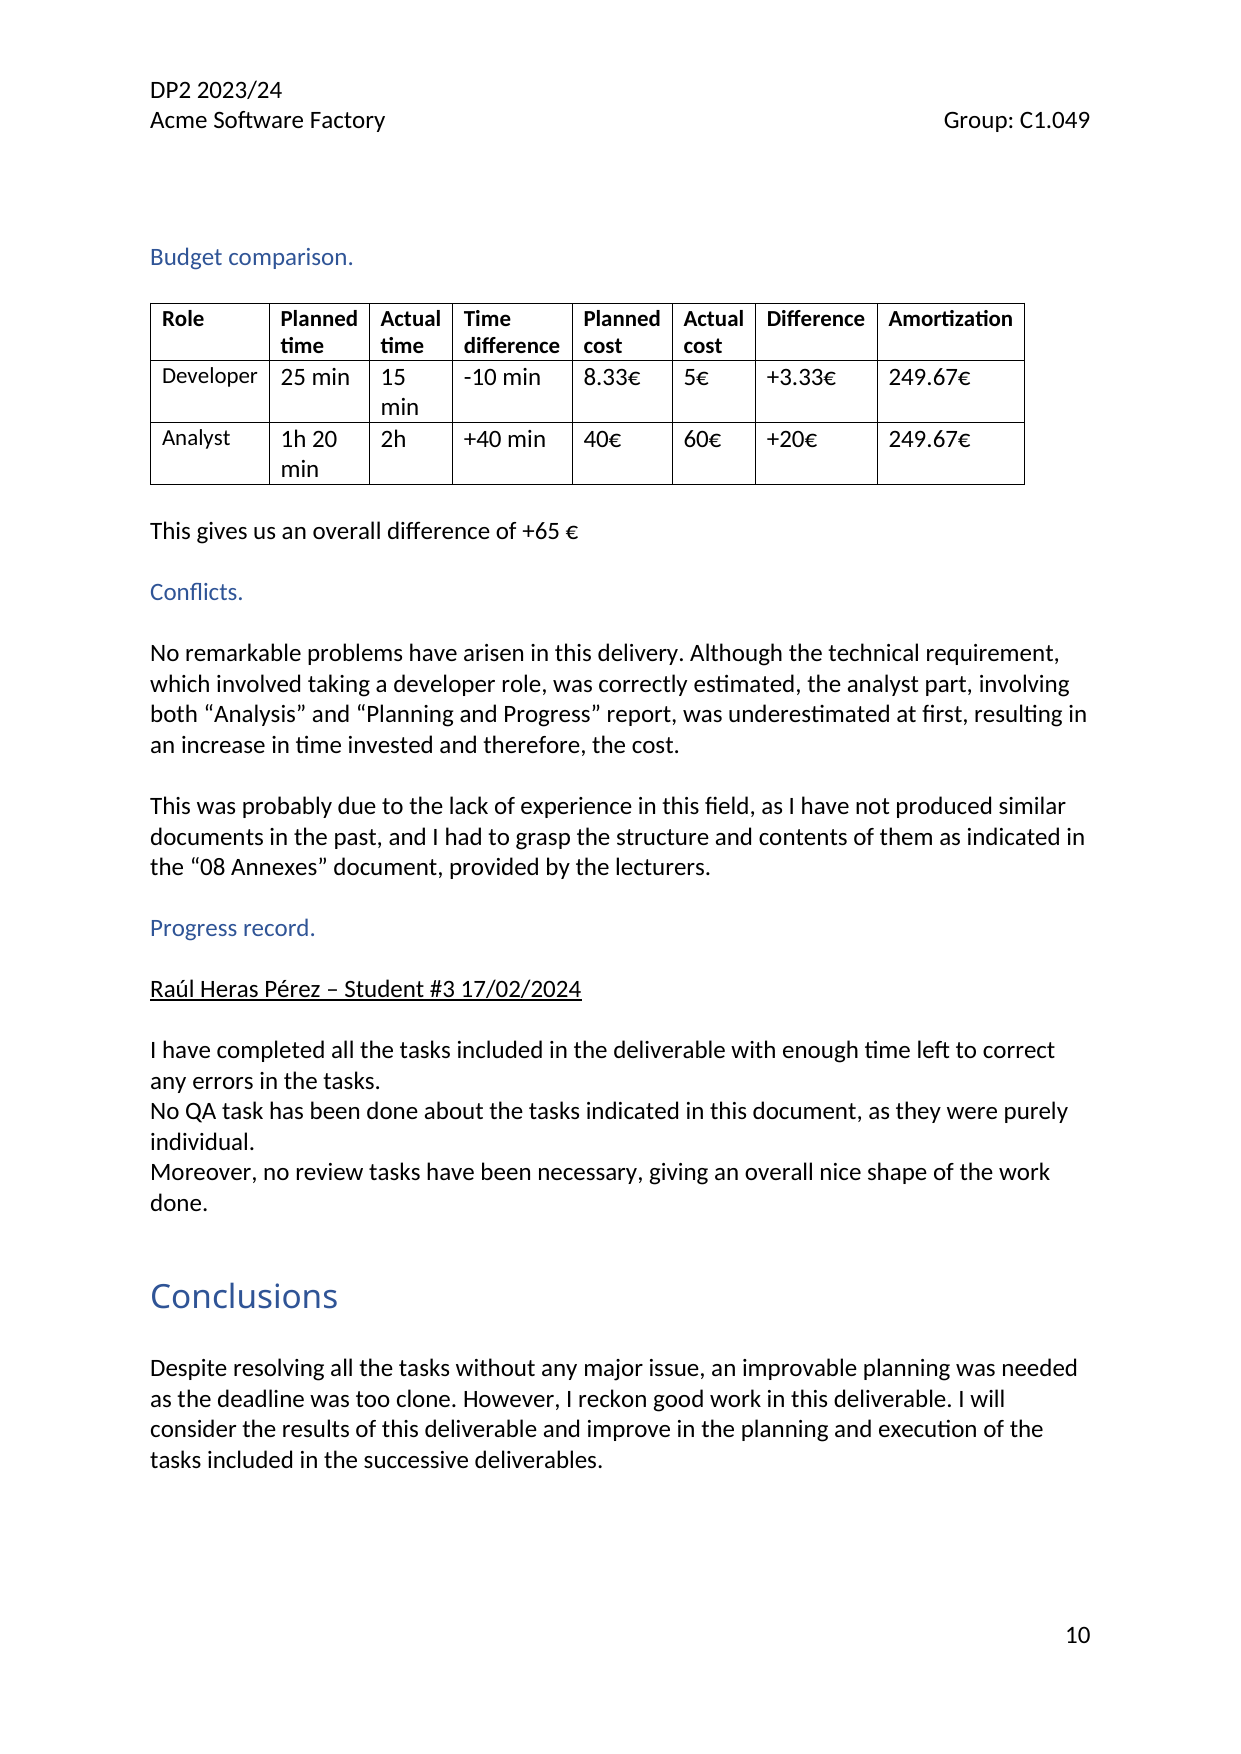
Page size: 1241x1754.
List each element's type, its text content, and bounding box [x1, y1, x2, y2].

table_cell +40 min [453, 423, 572, 484]
text Raúl Heras Pérez – Student #3 17/02/2024 [150, 973, 1090, 1004]
text Budget comparison. [150, 242, 1090, 272]
table_header Time difference [453, 304, 572, 360]
text Conflicts. [150, 576, 1090, 607]
table_cell 8.33€ [573, 361, 672, 422]
table_header Role [151, 304, 269, 360]
text Moreover, no review tasks have been necessary, giving an overall nice shape of the work done. [150, 1156, 1090, 1217]
table_header Planned time [270, 304, 369, 360]
text I have completed all the tasks included in the deliverable with enough time left to correct any errors in the tasks. [150, 1034, 1090, 1095]
table_cell 15 min [370, 361, 452, 422]
table_cell +20€ [756, 423, 877, 484]
table_header Planned cost [573, 304, 672, 360]
table_cell +3.33€ [756, 361, 877, 422]
table_cell 5€ [673, 361, 755, 422]
table_cell 60€ [673, 423, 755, 484]
table_cell 40€ [573, 423, 672, 484]
table_cell 1h 20 min [270, 423, 369, 484]
table_header Amortization [878, 304, 1024, 360]
table_cell -10 min [453, 361, 572, 422]
table_header Difference [756, 304, 877, 360]
table_cell 25 min [270, 361, 369, 422]
text This was probably due to the lack of experience in this field, as I have not produced similar documents in the past, and I had to grasp the structure and contents of them as indicated in the “08 Annexes” document, provided by the lecturers. [150, 790, 1090, 882]
table_cell Analyst [151, 423, 269, 484]
text No QA task has been done about the tasks indicated in this document, as they were purely individual. [150, 1095, 1090, 1156]
table_cell 249.67€ [878, 361, 1024, 422]
text Progress record. [150, 912, 1090, 943]
table_cell 249.67€ [878, 423, 1024, 484]
table_cell 2h [370, 423, 452, 484]
text No remarkable problems have arisen in this delivery. Although the technical requirement, which involved taking a developer role, was correctly estimated, the analyst part, involving both “Analysis” and “Planning and Progress” report, was underestimated at first, resulting in an increase in time invested and therefore, the cost. [150, 637, 1090, 759]
table_header Actual time [370, 304, 452, 360]
table_header Actual cost [673, 304, 755, 360]
table_cell Developer [151, 361, 269, 422]
text Despite resolving all the tasks without any major issue, an improvable planning was needed as the deadline was too clone. However, I reckon good work in this deliverable. I will consider the results of this deliverable and improve in the planning and execution of the tasks included in the successive deliverables. [150, 1352, 1090, 1474]
text This gives us an overall difference of +65 € [150, 515, 1090, 546]
subtitle Conclusions [150, 1273, 1090, 1318]
